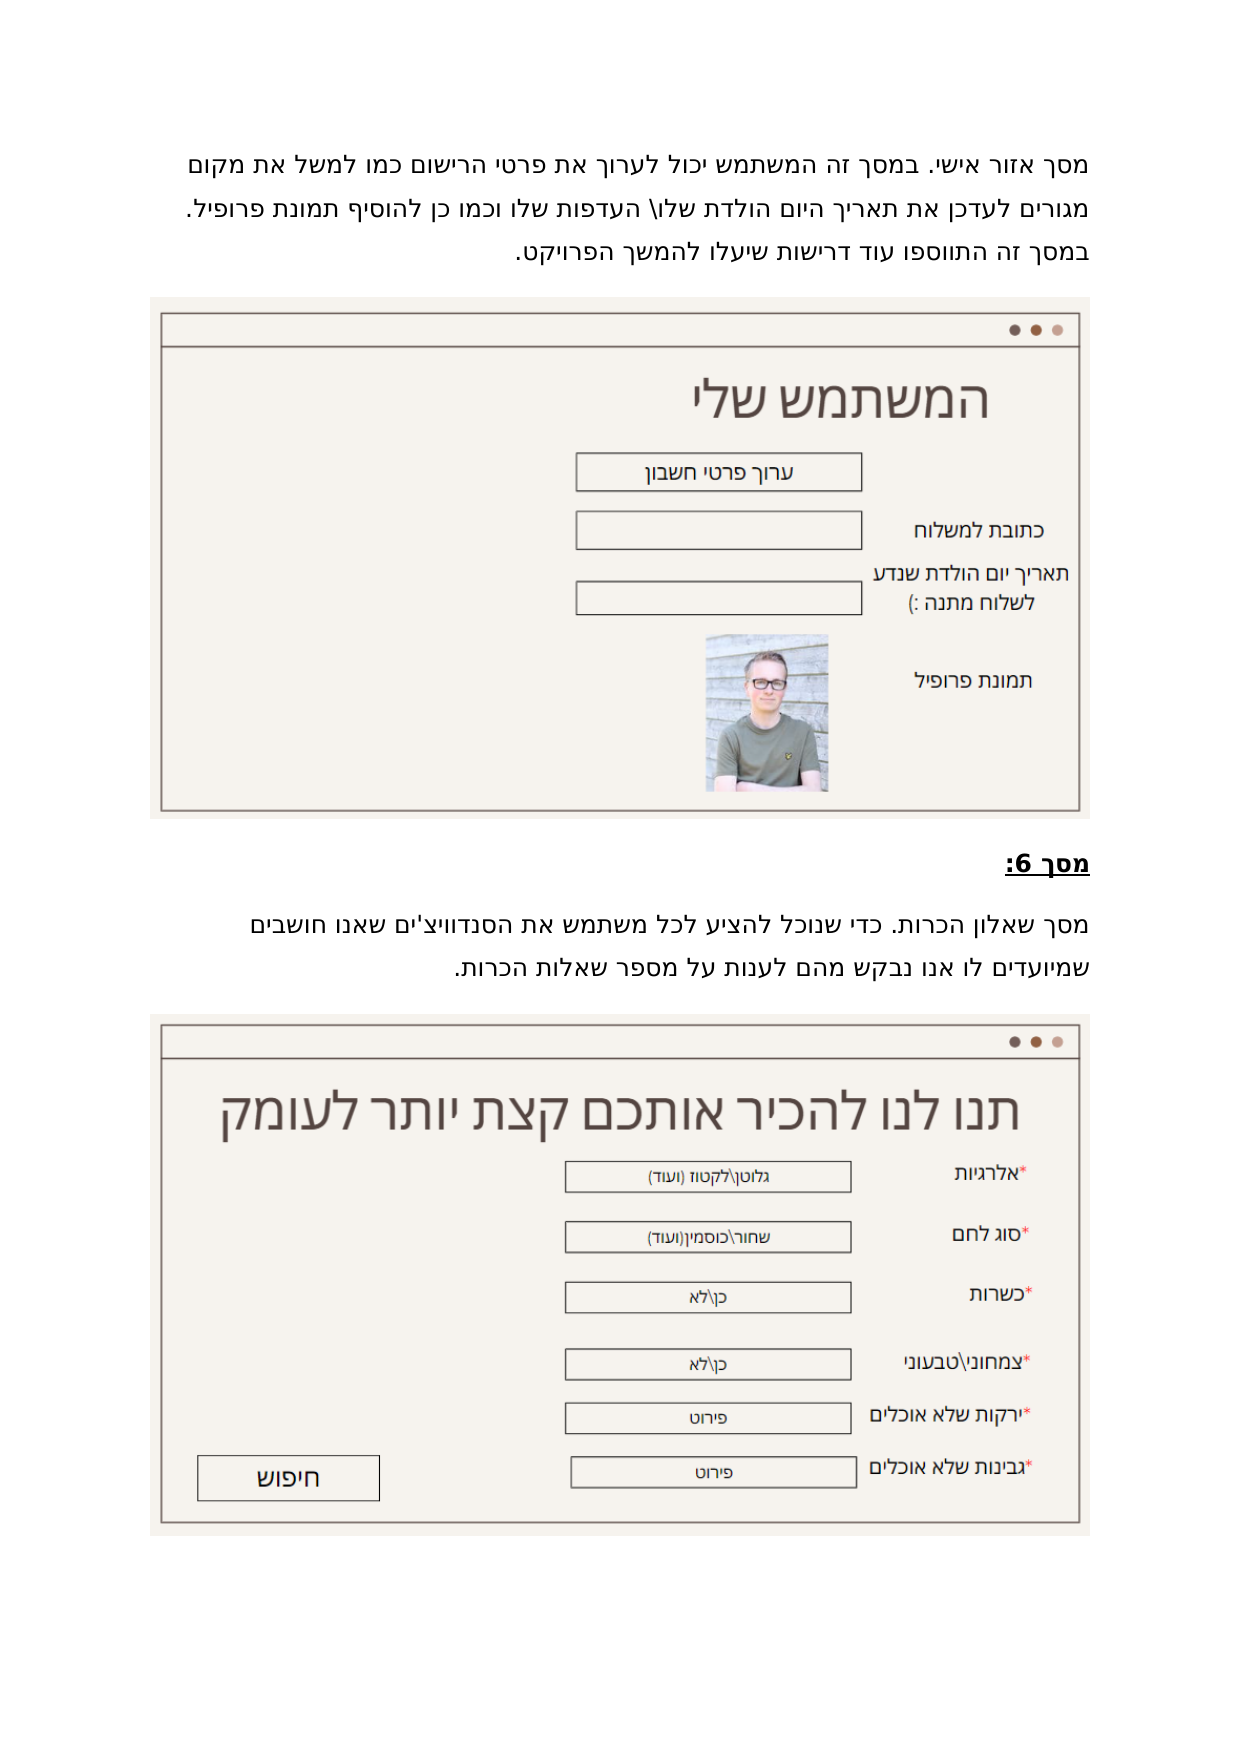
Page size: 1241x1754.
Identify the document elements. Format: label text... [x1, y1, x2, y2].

picture [150, 1014, 1090, 1536]
picture [150, 297, 1090, 819]
text מסך 6: [150, 849, 1090, 879]
text מסך שאלון הכרות. כדי שנוכל להציע לכל משתמש את הסנדוויצ'ים שאנו חושבים שמיועדים לו אנו נבקש מהם לענות על מספר שאלות הכרות. [150, 910, 1090, 983]
text מסך אזור אישי. במסך זה המשתמש יכול לערוך את פרטי הרישום כמו למשל את מקום מגורים לעדכן את תאריך היום הולדת שלו\ העדפות שלו וכמו כן להוסיף תמונת פרופיל. במסך זה התווספו עוד דרישות שיעלו להמשך הפרויקט. [150, 150, 1090, 267]
